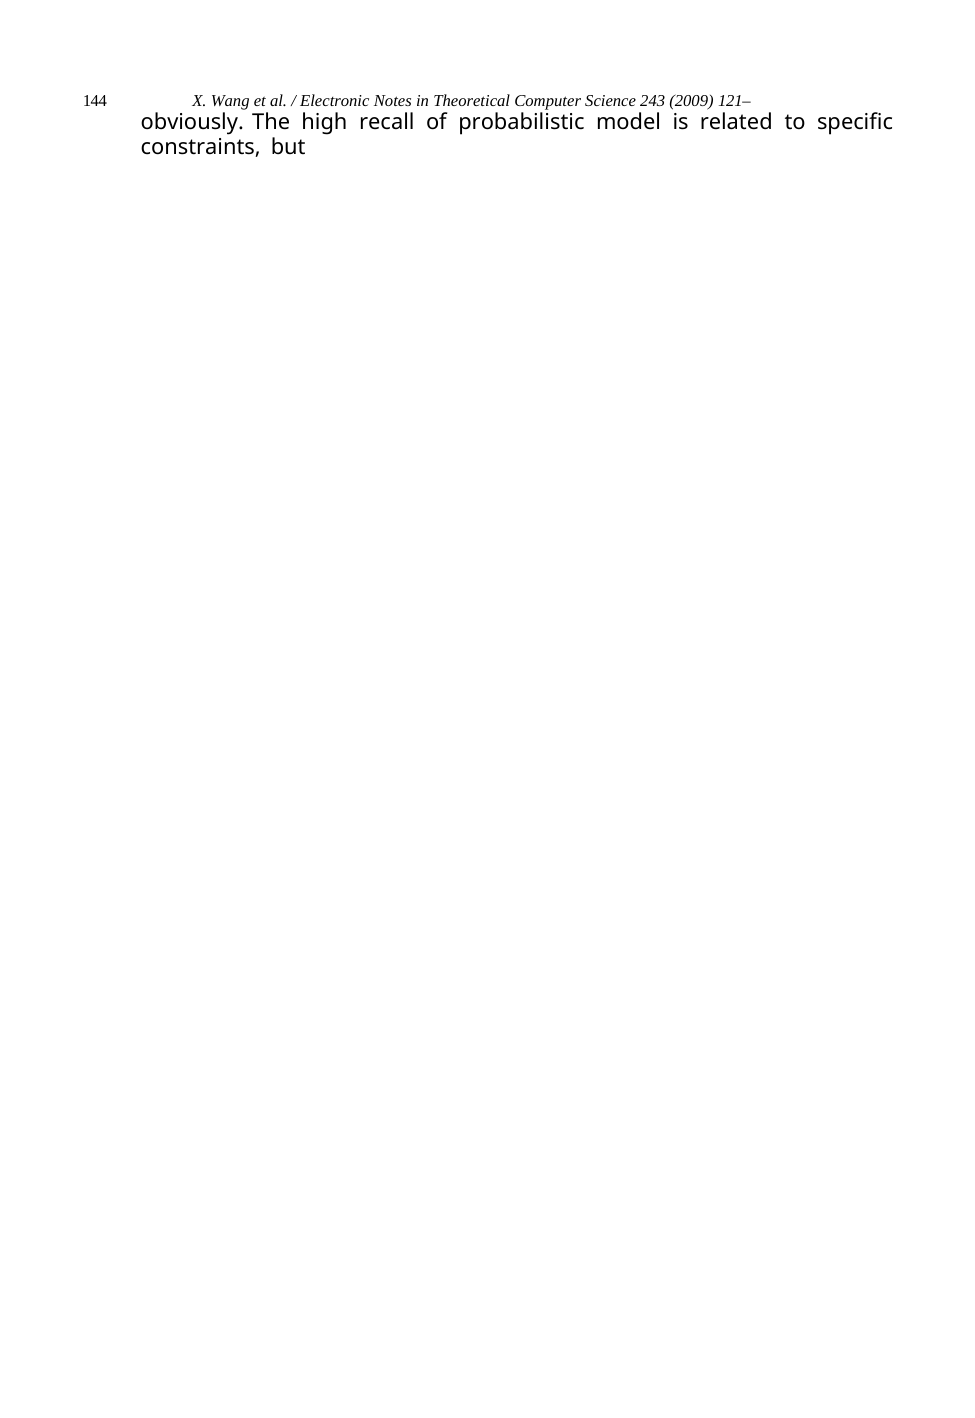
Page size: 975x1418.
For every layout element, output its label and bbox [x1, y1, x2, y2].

list [100, 108, 893, 161]
